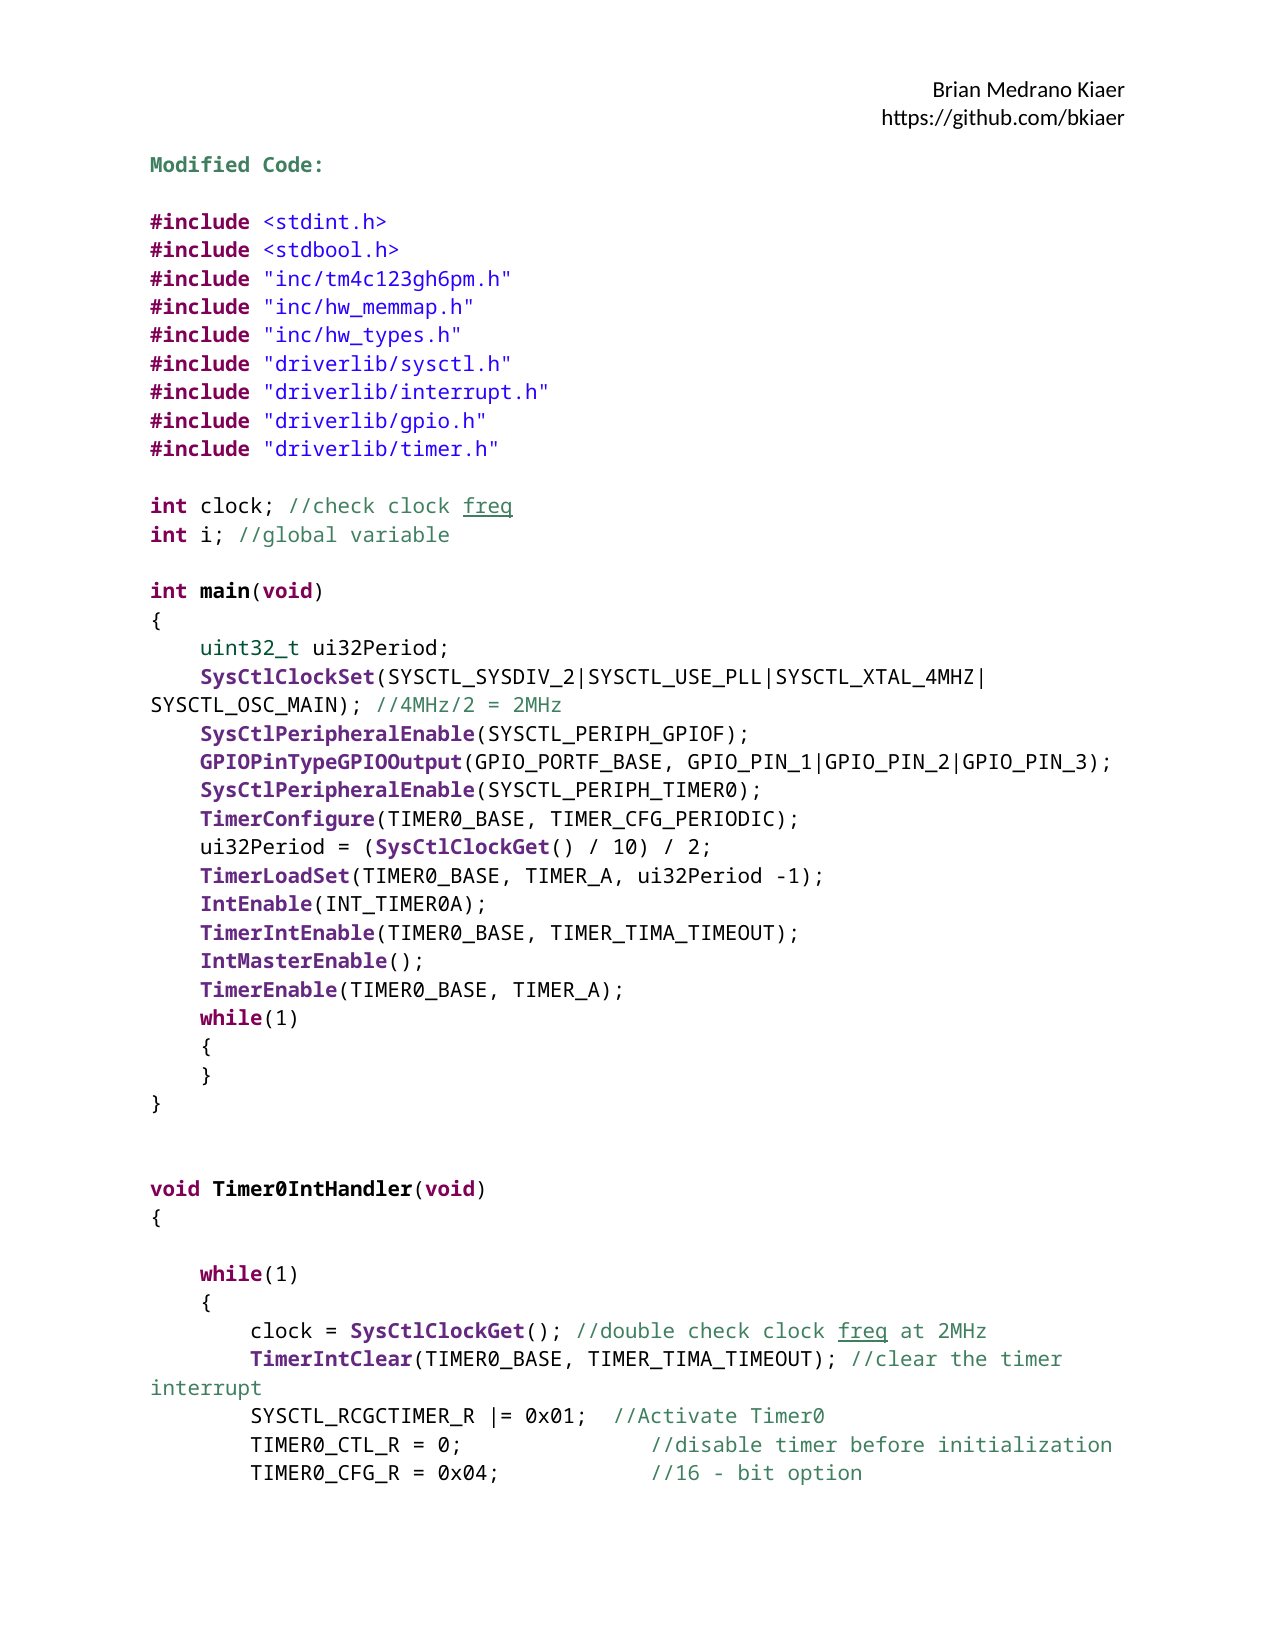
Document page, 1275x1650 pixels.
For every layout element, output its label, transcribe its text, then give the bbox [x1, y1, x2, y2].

text } [150, 1088, 1125, 1117]
text while(1) [150, 1003, 1125, 1032]
text TimerLoadSet(TIMER0_BASE, TIMER_A, ui32Period -1); [150, 861, 1125, 889]
text TimerEnable(TIMER0_BASE, TIMER_A); [150, 975, 1125, 1003]
text SysCtlClockSet(SYSCTL_SYSDIV_2|SYSCTL_USE_PLL|SYSCTL_XTAL_4MHZ|SYSCTL_OSC_MAIN); //4MHz/2 = 2MHz [150, 662, 1125, 719]
text TimerIntEnable(TIMER0_BASE, TIMER_TIMA_TIMEOUT); [150, 918, 1125, 946]
text { [150, 1032, 1125, 1060]
text #include "inc/hw_types.h" [150, 321, 1125, 349]
text #include "inc/hw_memmap.h" [150, 292, 1125, 321]
text #include <stdint.h> [150, 207, 1125, 235]
text #include "driverlib/interrupt.h" [150, 377, 1125, 406]
text int clock; //check clock freq [150, 491, 1125, 520]
text #include "inc/tm4c123gh6pm.h" [150, 264, 1125, 292]
text TIMER0_CFG_R = 0x04; //16 - bit option [150, 1458, 1125, 1487]
text } [150, 1060, 1125, 1088]
text IntMasterEnable(); [150, 946, 1125, 975]
text { [150, 605, 1125, 633]
text while(1) [150, 1259, 1125, 1287]
text ui32Period = (SysCtlClockGet() / 10) / 2; [150, 832, 1125, 861]
text #include "driverlib/gpio.h" [150, 406, 1125, 434]
text SysCtlPeripheralEnable(SYSCTL_PERIPH_GPIOF); [150, 719, 1125, 747]
text TIMER0_CTL_R = 0; //disable timer before initialization [150, 1430, 1125, 1458]
text int main(void) [150, 577, 1125, 605]
text SysCtlPeripheralEnable(SYSCTL_PERIPH_TIMER0); [150, 776, 1125, 804]
text #include "driverlib/sysctl.h" [150, 349, 1125, 377]
text #include <stdbool.h> [150, 235, 1125, 264]
text { [150, 1202, 1125, 1231]
text int i; //global variable [150, 520, 1125, 548]
text SYSCTL_RCGCTIMER_R |= 0x01; //Activate Timer0 [150, 1401, 1125, 1430]
text IntEnable(INT_TIMER0A); [150, 889, 1125, 918]
text { [150, 1287, 1125, 1316]
text Modified Code: [150, 150, 1125, 178]
text uint32_t ui32Period; [150, 633, 1125, 662]
text TimerIntClear(TIMER0_BASE, TIMER_TIMA_TIMEOUT); //clear the timer interrupt [150, 1344, 1125, 1401]
text TimerConfigure(TIMER0_BASE, TIMER_CFG_PERIODIC); [150, 804, 1125, 832]
text void Timer0IntHandler(void) [150, 1174, 1125, 1202]
text clock = SysCtlClockGet(); //double check clock freq at 2MHz [150, 1316, 1125, 1344]
text GPIOPinTypeGPIOOutput(GPIO_PORTF_BASE, GPIO_PIN_1|GPIO_PIN_2|GPIO_PIN_3); [150, 747, 1125, 776]
text #include "driverlib/timer.h" [150, 434, 1125, 463]
